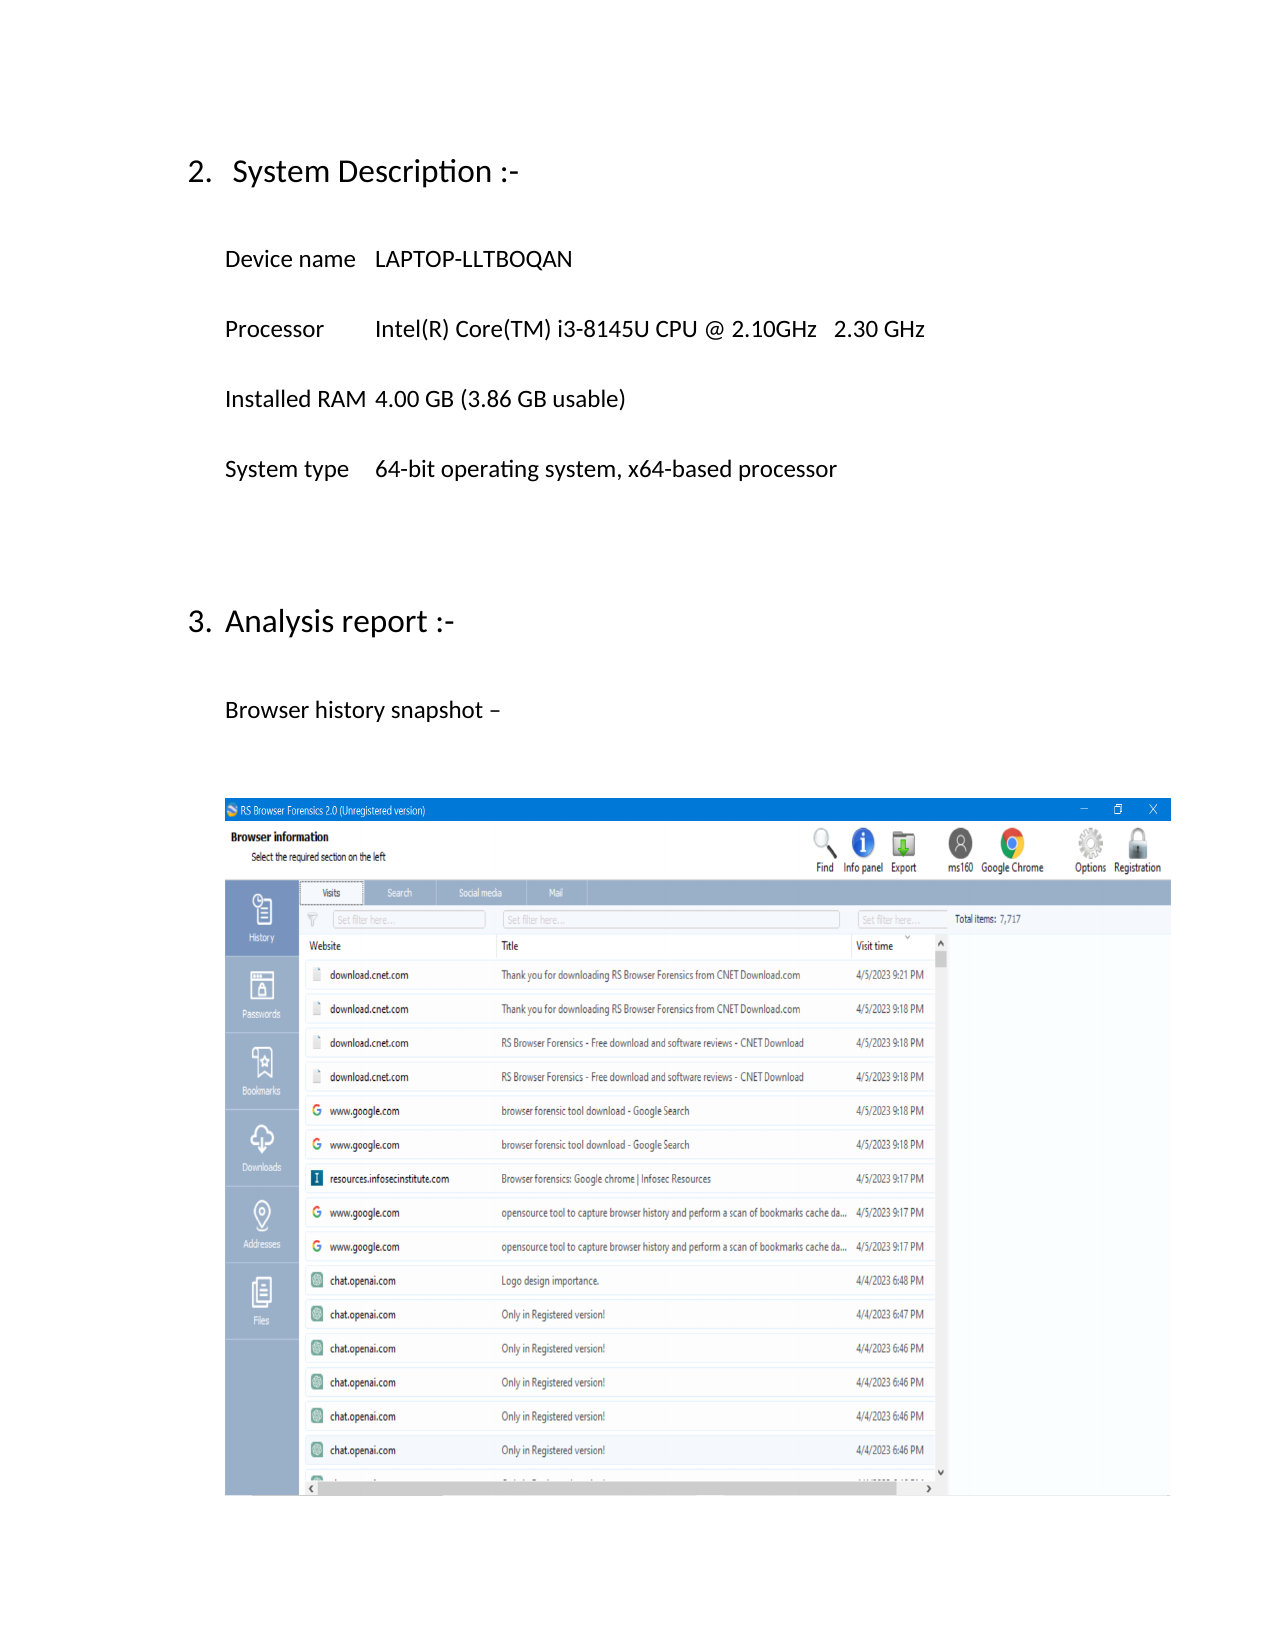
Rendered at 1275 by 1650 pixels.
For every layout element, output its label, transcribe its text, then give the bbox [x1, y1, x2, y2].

list Browser history snapshot – [225, 694, 1125, 724]
list Installed RAM 4.00 GB (3.86 GB usable) [225, 383, 1125, 414]
list Device name LAPTOP-LLTBOQAN [225, 243, 1125, 274]
list System Description :- [187, 150, 1125, 191]
list Processor Intel(R) Core(TM) i3-8145U CPU @ 2.10GHz 2.30 GHz [225, 313, 1125, 344]
picture [225, 798, 1171, 1496]
list Analysis report :- [187, 600, 1125, 641]
list System type 64-bit operating system, x64-based processor [225, 453, 1125, 484]
